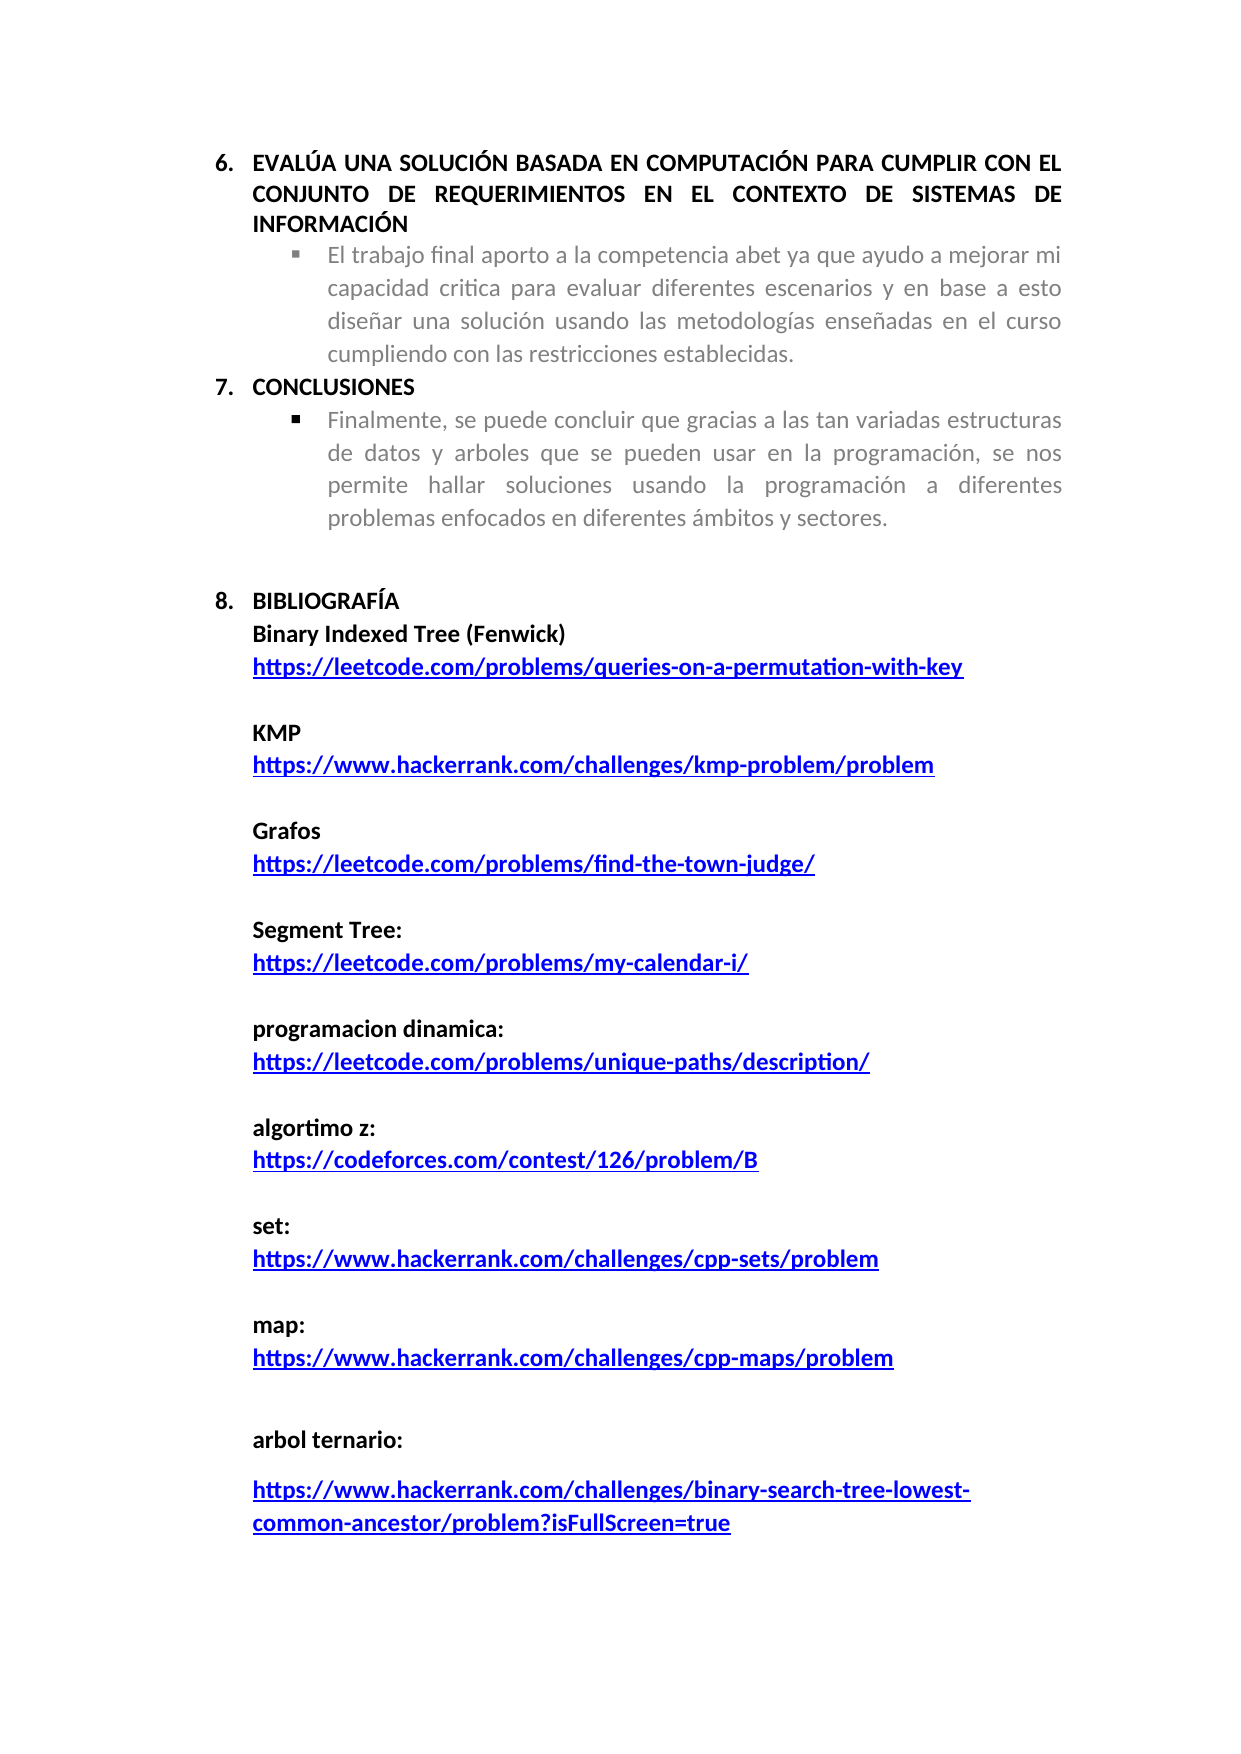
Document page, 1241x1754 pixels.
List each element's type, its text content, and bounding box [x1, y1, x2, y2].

text https://www.hackerrank.com/challenges/kmp-problem/problem [252, 749, 1063, 780]
text Grafos [252, 815, 1063, 846]
text set: [252, 1210, 1063, 1241]
list EVALÚA UNA SOLUCIÓN BASADA EN COMPUTACIÓN PARA CUMPLIR CON EL CONJUNTO DE REQUERIMIENTOS EN EL CONTEXTO DE SISTEMAS DE INFORMACIÓN [215, 148, 1063, 239]
text Binary Indexed Tree (Fenwick) [252, 618, 1063, 648]
list Finalmente, se puede concluir que gracias a las tan variadas estructuras de datos y arboles que se pueden usar en la programación, se nos permite hallar soluciones usando la programación a diferentes problemas enfocados en diferentes ámbitos y sectores. [290, 404, 1063, 533]
text https://www.hackerrank.com/challenges/cpp-maps/problem [177, 1342, 1063, 1373]
text algortimo z: [252, 1112, 1063, 1142]
text https://codeforces.com/contest/126/problem/B [252, 1144, 1063, 1175]
text https://leetcode.com/problems/my-calendar-i/ [252, 947, 1063, 978]
list CONCLUSIONES [215, 371, 1063, 401]
text Segment Tree: [252, 914, 1063, 945]
text map: [177, 1309, 1063, 1340]
list BIBLIOGRAFÍA [215, 585, 1063, 616]
text https://www.hackerrank.com/challenges/cpp-sets/problem [252, 1243, 1063, 1274]
text https://www.hackerrank.com/challenges/binary-search-tree-lowest-common-ancestor/problem?isFullScreen=true [252, 1474, 1063, 1538]
text programacion dinamica: [252, 1013, 1063, 1043]
text KMP [252, 717, 1063, 747]
text https://leetcode.com/problems/queries-on-a-permutation-with-key [252, 651, 1063, 681]
list El trabajo final aporto a la competencia abet ya que ayudo a mejorar mi capacidad critica para evaluar diferentes escenarios y en base a esto diseñar una solución usando las metodologías enseñadas en el curso cumpliendo con las restricciones establecidas. [290, 239, 1063, 368]
text https://leetcode.com/problems/unique-paths/description/ [252, 1046, 1063, 1076]
text https://leetcode.com/problems/find-the-town-judge/ [252, 848, 1063, 879]
text arbol ternario: [177, 1424, 1063, 1455]
